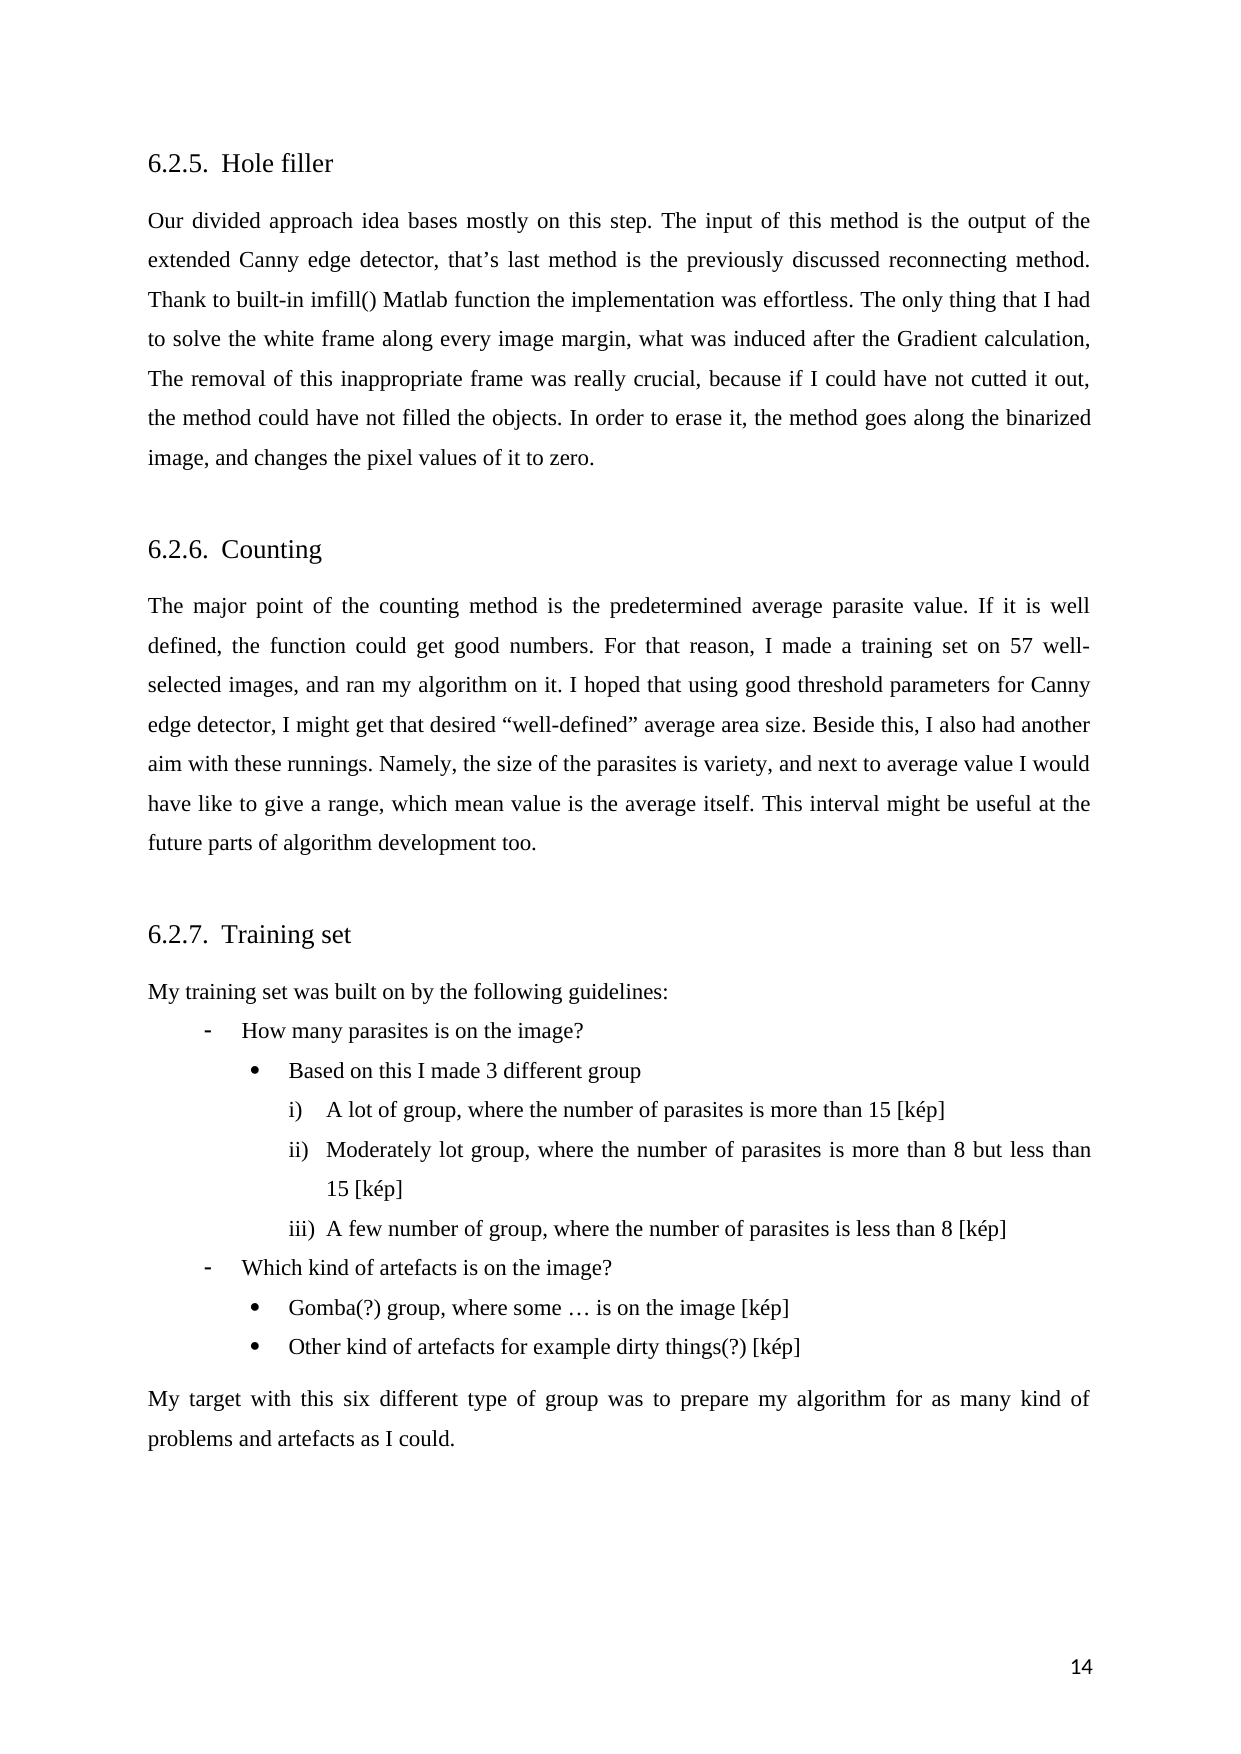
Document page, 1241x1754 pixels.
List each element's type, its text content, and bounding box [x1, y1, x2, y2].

list Moderately lot group, where the number of parasites is more than 8 but less than 15 [kép] [288, 1136, 1093, 1202]
list Counting [148, 533, 1093, 564]
list A lot of group, where the number of parasites is more than 15 [kép] [288, 1096, 1093, 1123]
text My target with this six different type of group was to prepare my algorithm for as many kind of problems and artefacts as I could. [148, 1385, 1093, 1451]
list The major point of the counting method is the predetermined average parasite value. If it is well defined, the function could get good numbers. For that reason, I made a training set on 57 well-selected images, and ran my algorithm on it. I hoped that using good threshold parameters for Canny edge detector, I might get that desired “well-defined” average area size. Beside this, I also had another aim with these runnings. Namely, the size of the parasites is variety, and next to average value I would have like to give a range, which mean value is the average itself. This interval might be useful at the future parts of algorithm development too. [148, 592, 1093, 856]
list Our divided approach idea bases mostly on this step. The input of this method is the output of the extended Canny edge detector, that’s last method is the previously discussed reconnecting method. Thank to built-in imfill() Matlab function the implementation was effortless. The only thing that I had to solve the white frame along every image margin, what was induced after the Gradient calculation, The removal of this inappropriate frame was really crucial, because if I could have not cutted it out, the method could have not filled the objects. In order to erase it, the method goes along the binarized image, and changes the pixel values of it to zero. [148, 207, 1093, 470]
list Hole filler [148, 148, 1093, 179]
list A few number of group, where the number of parasites is less than 8 [kép] [288, 1215, 1093, 1241]
list My training set was built on by the following guidelines: [148, 978, 1093, 1004]
list Gomba(?) group, where some … is on the image [kép] [251, 1294, 1093, 1320]
list Training set [148, 919, 1093, 950]
list Which kind of artefacts is on the image? [204, 1254, 1093, 1281]
list How many parasites is on the image? [204, 1017, 1093, 1044]
list Other kind of artefacts for example dirty things(?) [kép] [251, 1333, 1093, 1359]
list Based on this I made 3 different group [251, 1057, 1093, 1083]
